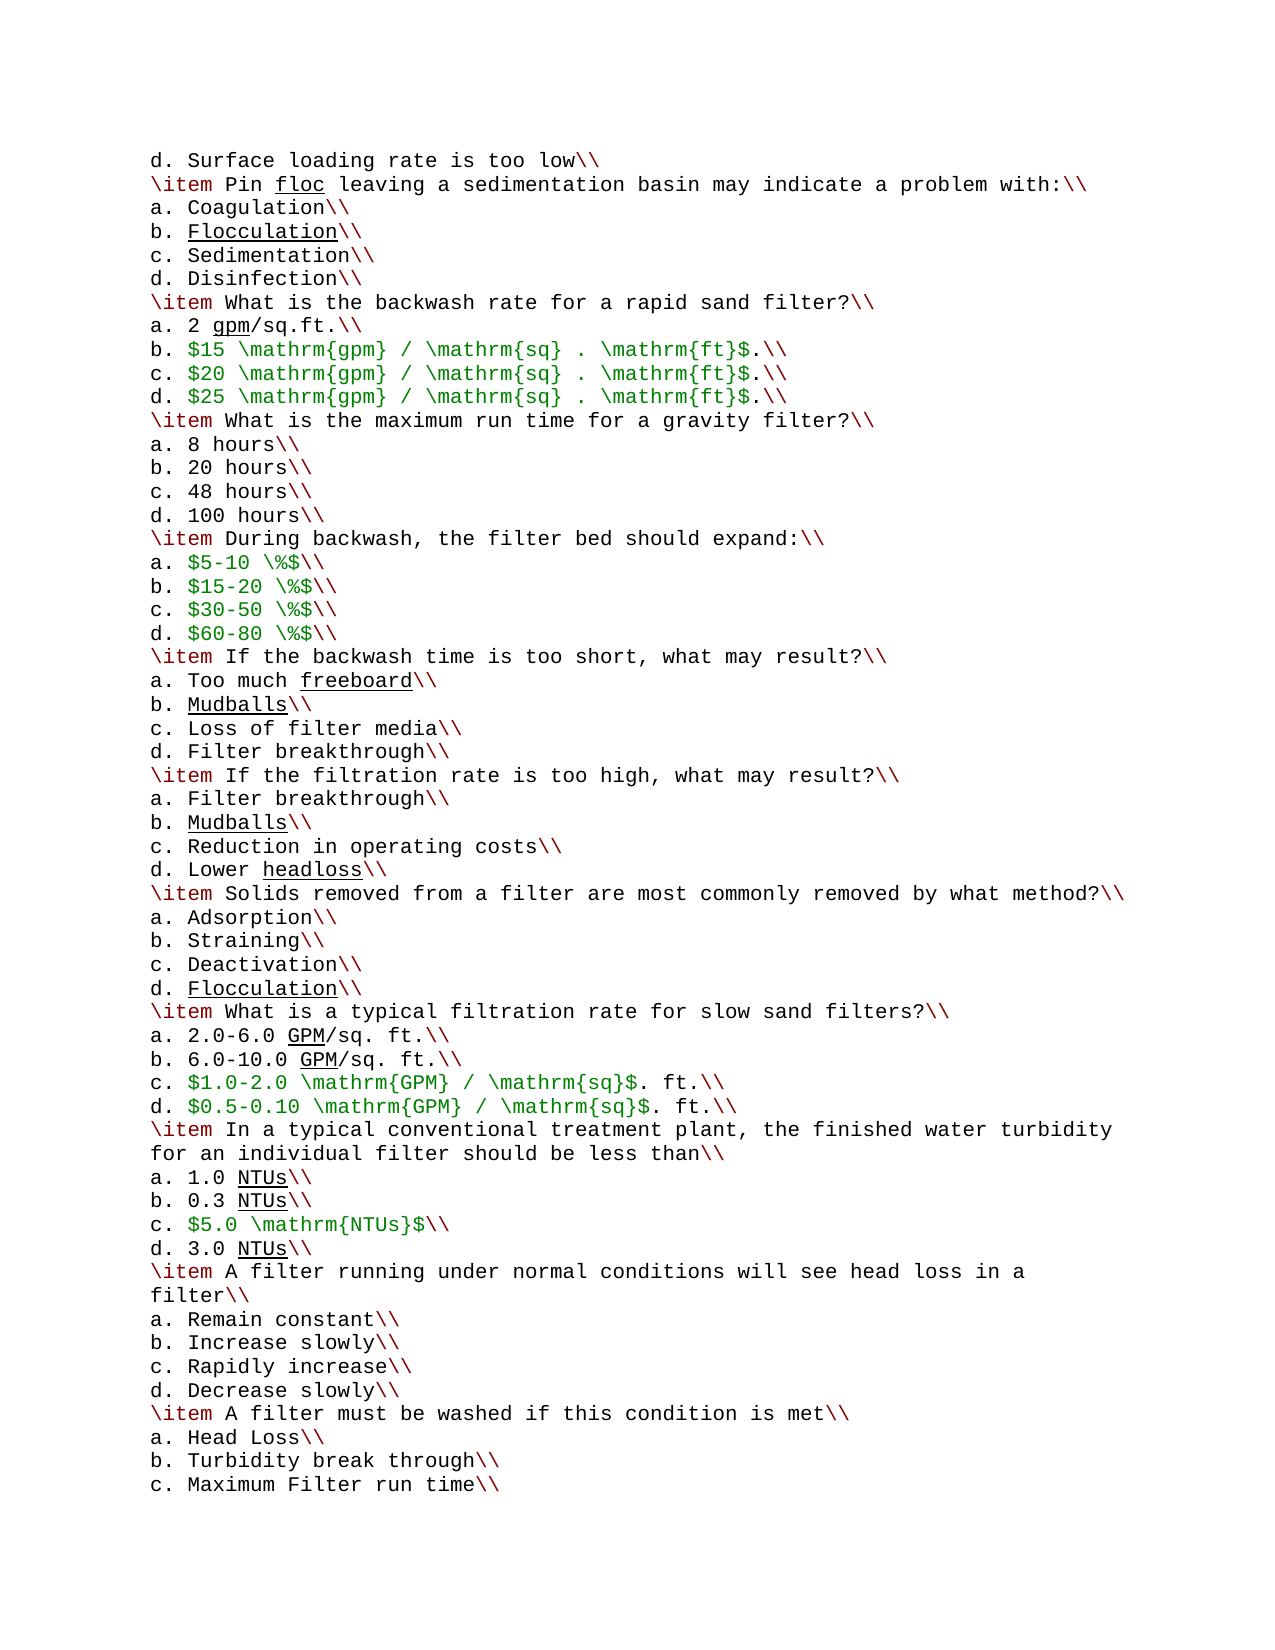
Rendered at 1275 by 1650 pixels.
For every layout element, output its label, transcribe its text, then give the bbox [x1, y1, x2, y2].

text a. Coagulation\\ [150, 197, 1125, 221]
text a. Filter breakthrough\\ [150, 788, 1125, 812]
text c. Reduction in operating costs\\ [150, 836, 1125, 859]
text d. Filter breakthrough\\ [150, 741, 1125, 765]
text b. $15 \mathrm{gpm} / \mathrm{sq} . \mathrm{ft}$.\\ [150, 339, 1125, 363]
text a. 1.0 NTUs\\ [150, 1167, 1125, 1190]
text \item If the filtration rate is too high, what may result?\\ [150, 765, 1125, 788]
text c. $1.0-2.0 \mathrm{GPM} / \mathrm{sq}$. ft.\\ [150, 1072, 1125, 1096]
text c. Deactivation\\ [150, 954, 1125, 978]
text d. $0.5-0.10 \mathrm{GPM} / \mathrm{sq}$. ft.\\ [150, 1096, 1125, 1119]
text c. Maximum Filter run time\\ [150, 1474, 1125, 1498]
text b. 6.0-10.0 GPM/sq. ft.\\ [150, 1048, 1125, 1072]
text \item What is the maximum run time for a gravity filter?\\ [150, 410, 1125, 434]
text c. $20 \mathrm{gpm} / \mathrm{sq} . \mathrm{ft}$.\\ [150, 363, 1125, 386]
text a. 2 gpm/sq.ft.\\ [150, 316, 1125, 339]
text \item What is a typical filtration rate for slow sand filters?\\ [150, 1001, 1125, 1025]
text a. 2.0-6.0 GPM/sq. ft.\\ [150, 1025, 1125, 1048]
text d. $60-80 \%$\\ [150, 623, 1125, 647]
text \item A filter must be washed if this condition is met\\ [150, 1403, 1125, 1427]
text \item What is the backwash rate for a rapid sand filter?\\ [150, 292, 1125, 316]
text c. Sedimentation\\ [150, 244, 1125, 268]
text a. $5-10 \%$\\ [150, 552, 1125, 576]
text d. Lower headloss\\ [150, 859, 1125, 883]
text b. Increase slowly\\ [150, 1332, 1125, 1356]
text b. Flocculation\\ [150, 221, 1125, 244]
text d. Flocculation\\ [150, 978, 1125, 1001]
text \item In a typical conventional treatment plant, the finished water turbidity for an individual filter should be less than\\ [150, 1119, 1125, 1167]
text c. 48 hours\\ [150, 481, 1125, 505]
text b. Straining\\ [150, 930, 1125, 954]
text b. 0.3 NTUs\\ [150, 1190, 1125, 1214]
text d. Disinfection\\ [150, 268, 1125, 292]
text b. Turbidity break through\\ [150, 1451, 1125, 1474]
text a. Adsorption\\ [150, 907, 1125, 930]
text a. Head Loss\\ [150, 1427, 1125, 1451]
text b. Mudballs\\ [150, 812, 1125, 836]
text d. 3.0 NTUs\\ [150, 1238, 1125, 1261]
text c. $30-50 \%$\\ [150, 599, 1125, 623]
text a. 8 hours\\ [150, 434, 1125, 457]
text \item Pin floc leaving a sedimentation basin may indicate a problem with:\\ [150, 174, 1125, 197]
text d. Surface loading rate is too low\\ [150, 150, 1125, 174]
text c. Rapidly increase\\ [150, 1356, 1125, 1379]
text c. $5.0 \mathrm{NTUs}$\\ [150, 1214, 1125, 1238]
text a. Too much freeboard\\ [150, 670, 1125, 694]
text \item If the backwash time is too short, what may result?\\ [150, 647, 1125, 670]
text b. 20 hours\\ [150, 457, 1125, 481]
text \item A filter running under normal conditions will see head loss in a filter\\ [150, 1261, 1125, 1309]
text c. Loss of filter media\\ [150, 717, 1125, 741]
text a. Remain constant\\ [150, 1309, 1125, 1332]
text b. $15-20 \%$\\ [150, 576, 1125, 599]
text d. Decrease slowly\\ [150, 1379, 1125, 1403]
text b. Mudballs\\ [150, 694, 1125, 717]
text d. 100 hours\\ [150, 505, 1125, 528]
text d. $25 \mathrm{gpm} / \mathrm{sq} . \mathrm{ft}$.\\ [150, 386, 1125, 410]
text \item Solids removed from a filter are most commonly removed by what method?\\ [150, 883, 1125, 907]
text \item During backwash, the filter bed should expand:\\ [150, 528, 1125, 552]
